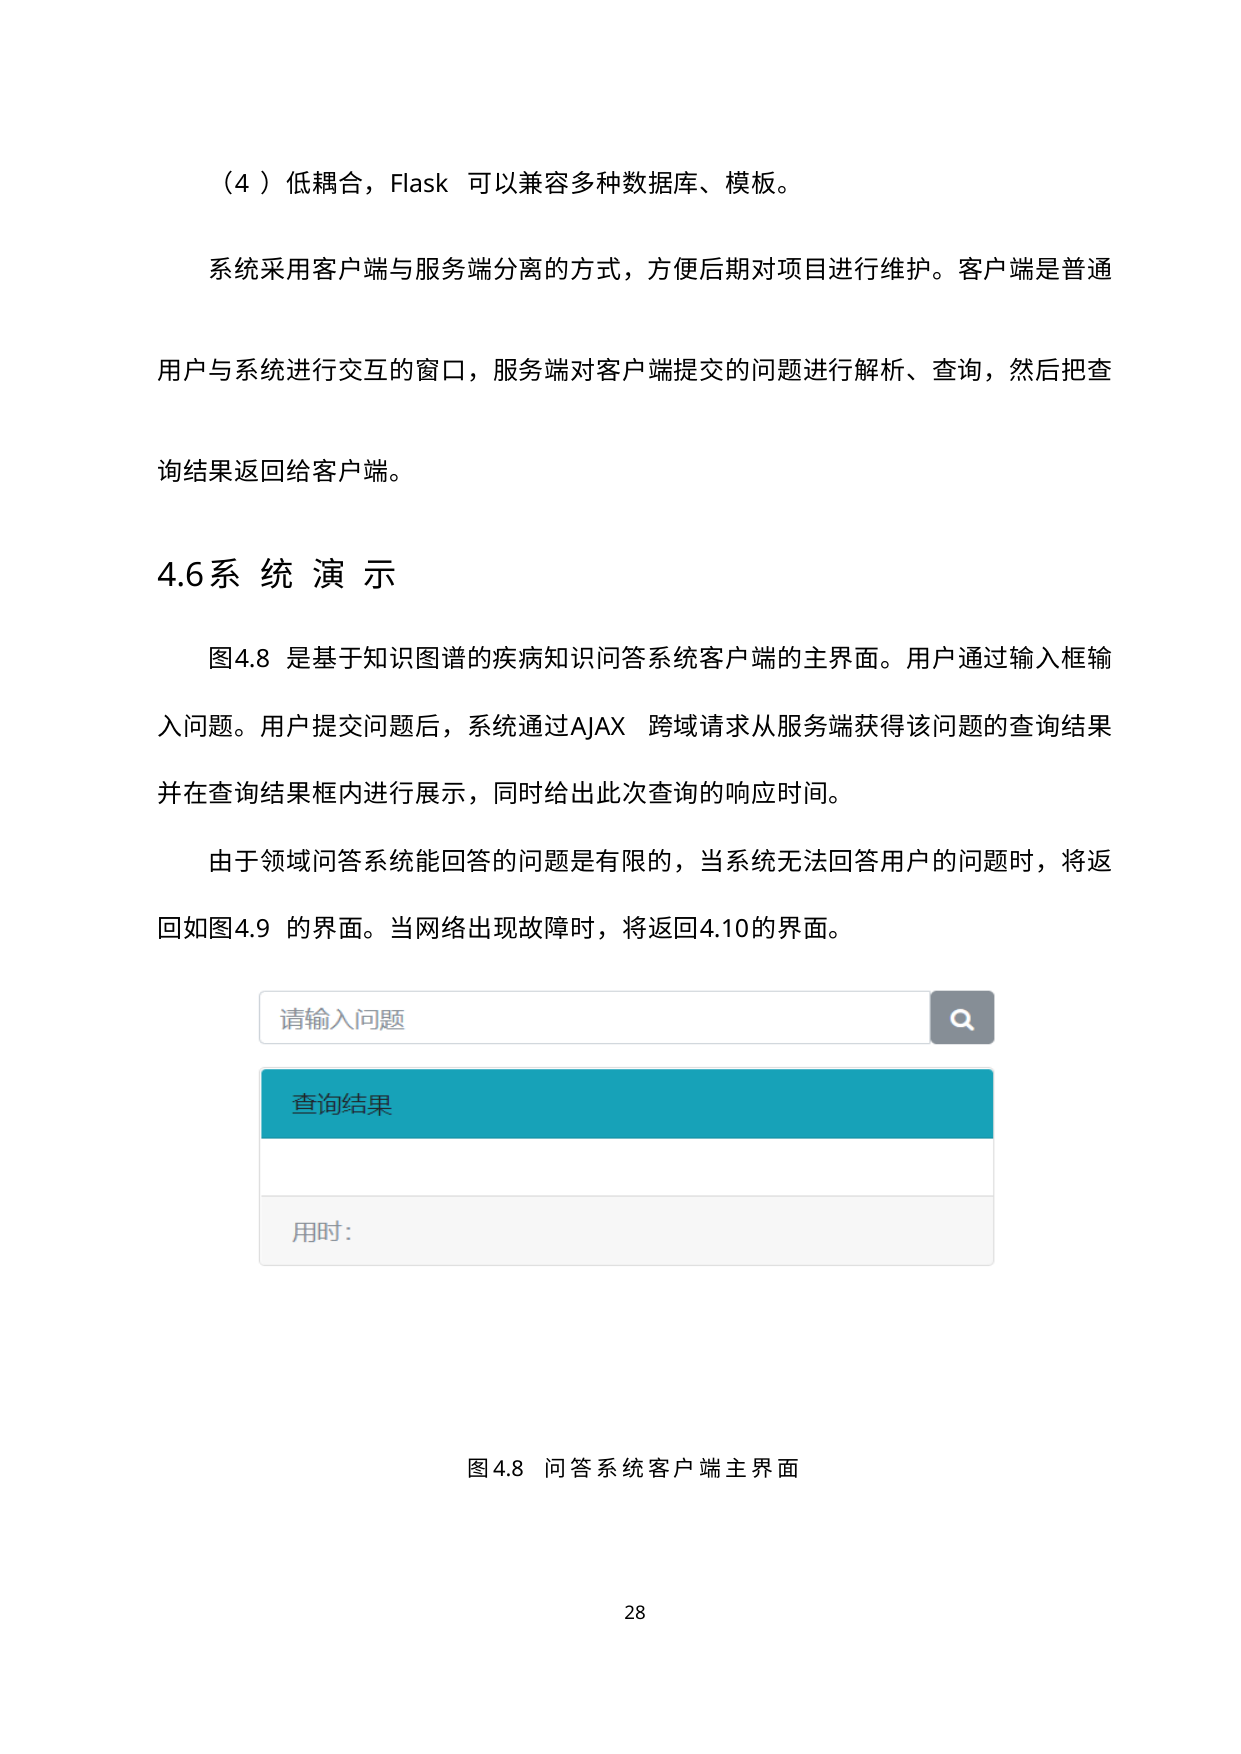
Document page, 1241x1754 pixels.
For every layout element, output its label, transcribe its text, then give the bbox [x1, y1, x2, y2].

text 图4.8问答系统客户端主界面 [157, 1450, 1113, 1484]
text 图4.8是基于知识图谱的疾病知识问答系统客户端的主界面。用户通过输入框输入问题。用户提交问题后，系统通过AJAX跨域请求从服务端获得该问题的查询结果并在查询结果框内进行展示，同时给出此次查询的响应时间。 [157, 623, 1113, 826]
text （4）低耦合，Flask可以兼容多种数据库、模板。 [202, 148, 1113, 216]
picture [234, 977, 1012, 1282]
text 4.6系统演示 [157, 539, 1113, 606]
text 由于领域问答系统能回答的问题是有限的，当系统无法回答用户的问题时，将返回如图4.9的界面。当网络出现故障时，将返回4.10的界面。 [157, 826, 1113, 961]
text 系统采用客户端与服务端分离的方式，方便后期对项目进行维护。客户端是普通用户与系统进行交互的窗口，服务端对客户端提交的问题进行解析、查询，然后把查询结果返回给客户端。 [157, 234, 1113, 504]
